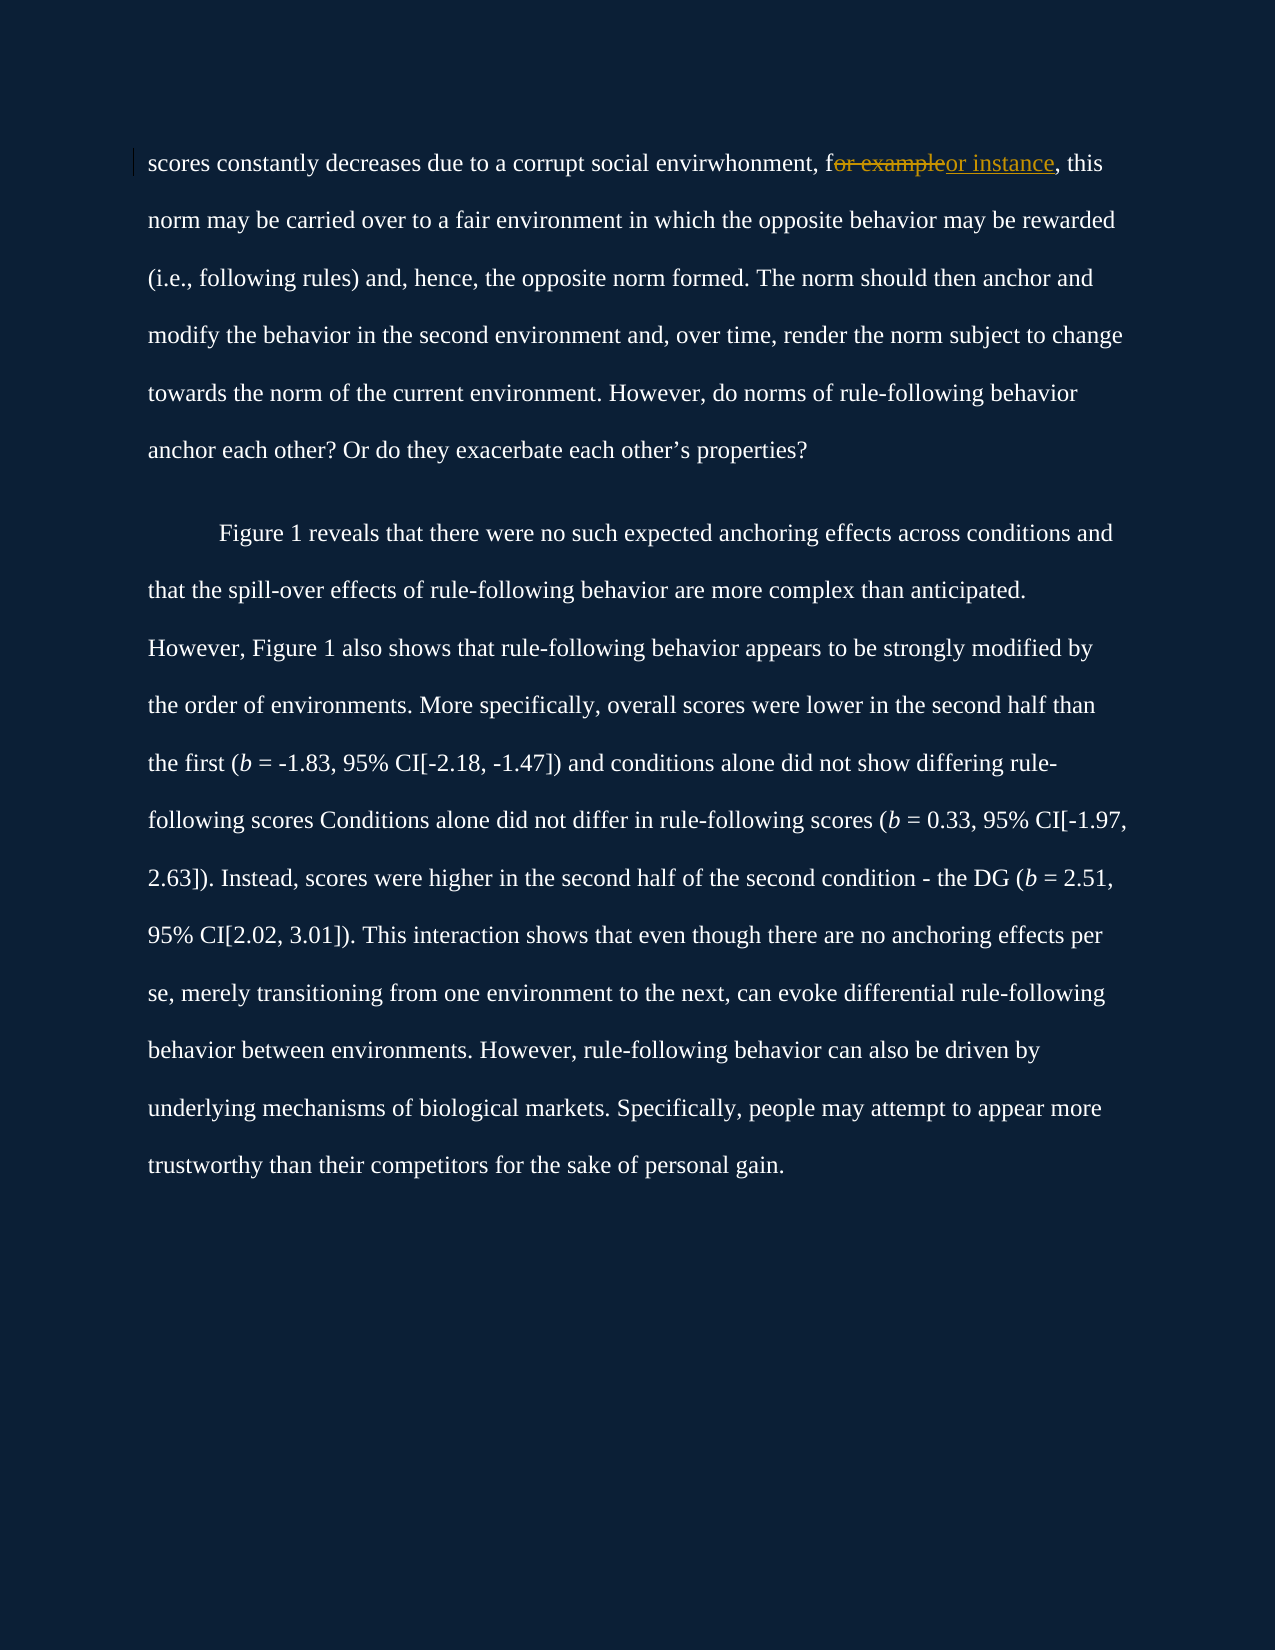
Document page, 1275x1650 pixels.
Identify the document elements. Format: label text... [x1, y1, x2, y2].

text Figure 1 reveals that there were no such expected anchoring effects across conditions and that the spill-over effects of rule-following behavior are more complex than anticipated. However, Figure 1 also shows that rule-following behavior appears to be strongly modified by the order of environments. More specifically, overall scores were lower in the second half than the first (b = -1.83, 95% CI[-2.18, -1.47]) and conditions alone did not show differing rule-following scores Conditions alone did not differ in rule-following scores (b = 0.33, 95% CI[-1.97, 2.63]). Instead, scores were higher in the second half of the second condition - the DG (b = 2.51, 95% CI[2.02, 3.01]). This interaction shows that even though there are no anchoring effects per se, merely transitioning from one environment to the next, can evoke differential rule-following behavior between environments. However, rule-following behavior can also be driven by underlying mechanisms of biological markets. Specifically, people may attempt to appear more trustworthy than their competitors for the sake of personal gain. [148, 518, 1127, 1179]
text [148, 148, 1127, 464]
